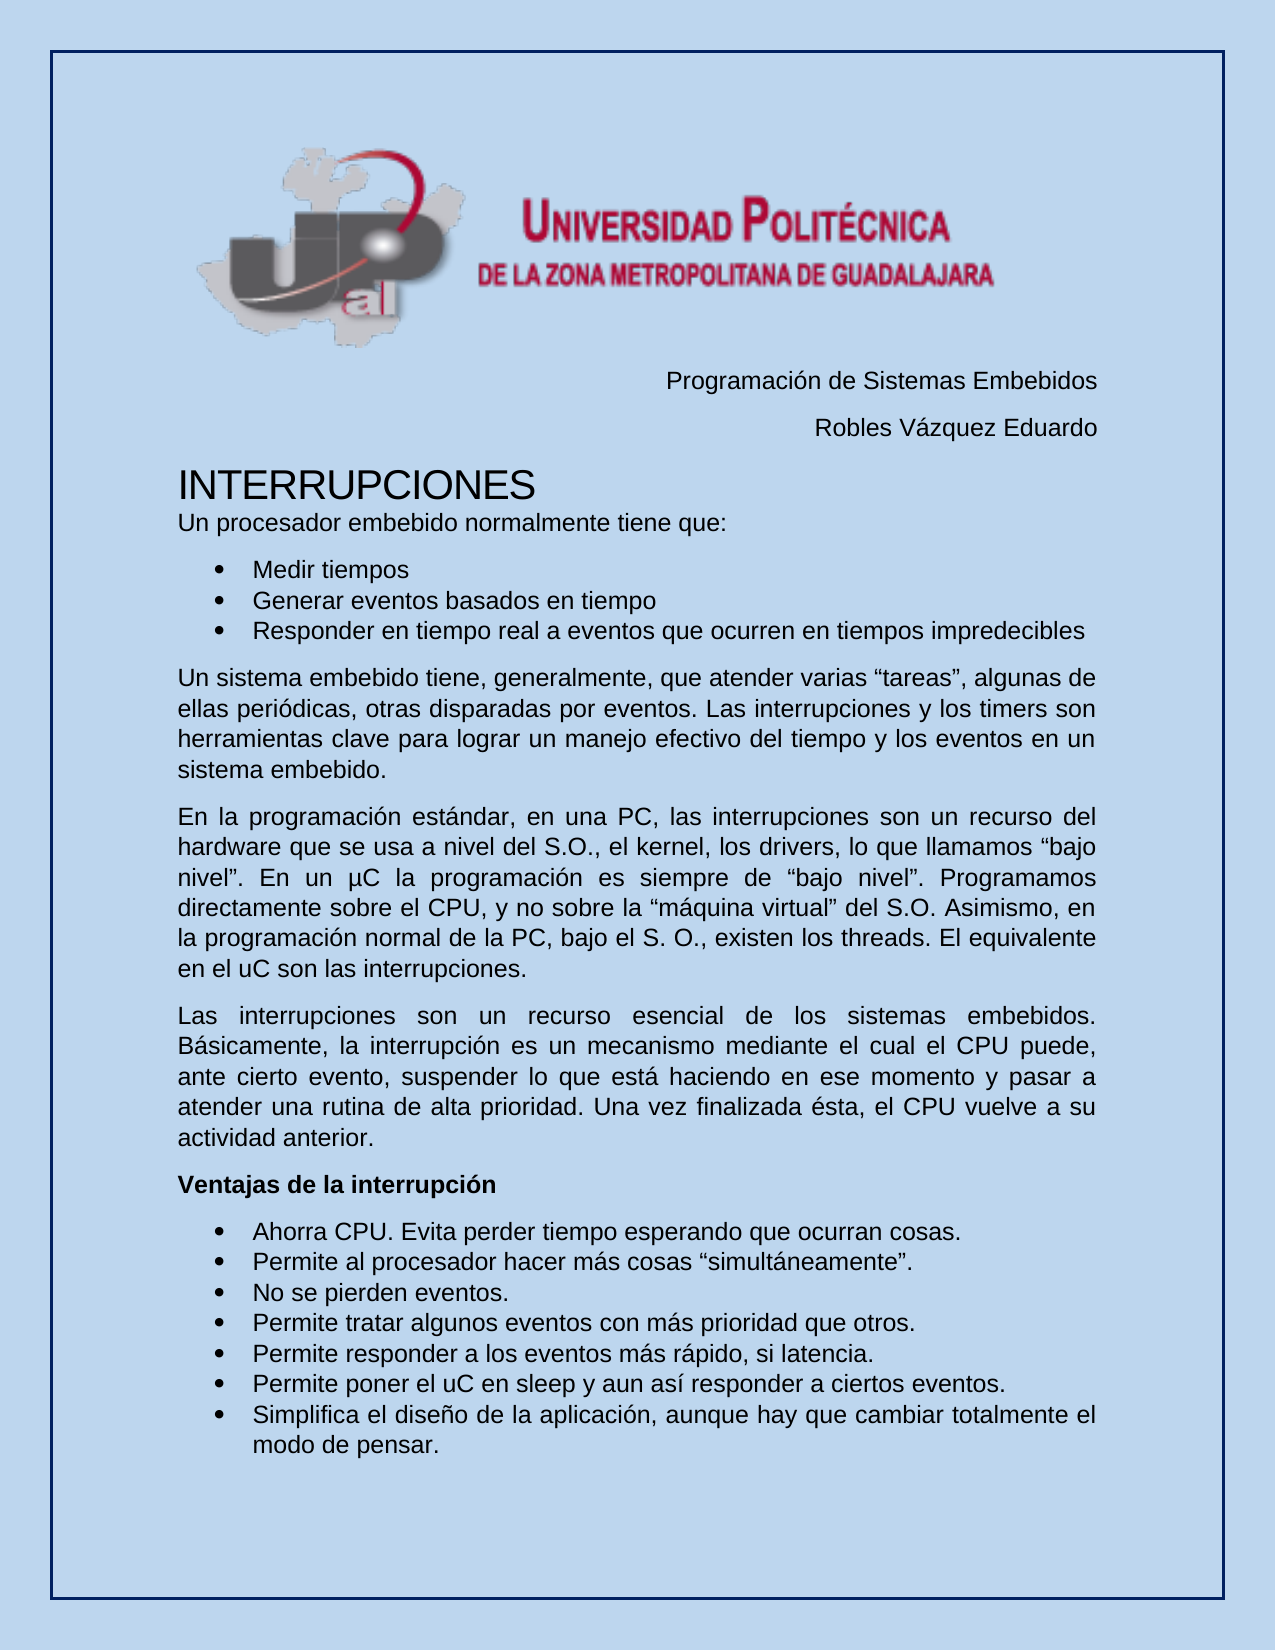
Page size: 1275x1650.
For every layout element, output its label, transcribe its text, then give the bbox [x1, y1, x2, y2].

list Simplifica el diseño de la aplicación, aunque hay que cambiar totalmente el modo de pensar. [215, 1400, 1098, 1459]
list Permite poner el uC en sleep y aun así responder a ciertos eventos. [215, 1369, 1098, 1398]
list Responder en tiempo real a eventos que ocurren en tiempos impredecibles [215, 616, 1098, 645]
text Ventajas de la interrupción [177, 1169, 1098, 1198]
text Programación de Sistemas Embebidos [177, 366, 1098, 395]
list Generar eventos basados en tiempo [215, 586, 1098, 614]
text Un sistema embebido tiene, generalmente, que atender varias “tareas”, algunas de ellas periódicas, otras disparadas por eventos. Las interrupciones y los timers son herramientas clave para lograr un manejo efectivo del tiempo y los eventos en un sistema embebido. [177, 663, 1098, 783]
list Ahorra CPU. Evita perder tiempo esperando que ocurran cosas. [215, 1217, 1098, 1246]
text Las interrupciones son un recurso esencial de los sistemas embebidos. Básicamente, la interrupción es un mecanismo mediante el cual el CPU puede, ante cierto evento, suspender lo que está haciendo en ese momento y pasar a atender una rutina de alta prioridad. Una vez finalizada ésta, el CPU vuelve a su actividad anterior. [177, 1001, 1098, 1151]
list Permite responder a los eventos más rápido, si latencia. [215, 1339, 1098, 1368]
list Medir tiempos [215, 555, 1098, 584]
title INTERRUPCIONES [177, 460, 1098, 508]
list Permite al procesador hacer más cosas “simultáneamente”. [215, 1247, 1098, 1276]
list Permite tratar algunos eventos con más prioridad que otros. [215, 1308, 1098, 1337]
list No se pierden eventos. [215, 1278, 1098, 1307]
text Un procesador embebido normalmente tiene que: [177, 508, 1098, 537]
text En la programación estándar, en una PC, las interrupciones son un recurso del hardware que se usa a nivel del S.O., el kernel, los drivers, lo que llamamos “bajo nivel”. En un µC la programación es siempre de “bajo nivel”. Programamos directamente sobre el CPU, y no sobre la “máquina virtual” del S.O. Asimismo, en la programación normal de la PC, bajo el S. O., existen los threads. El equivalente en el uC son las interrupciones. [177, 802, 1098, 982]
text Robles Vázquez Eduardo [177, 413, 1098, 442]
picture [177, 147, 1027, 348]
